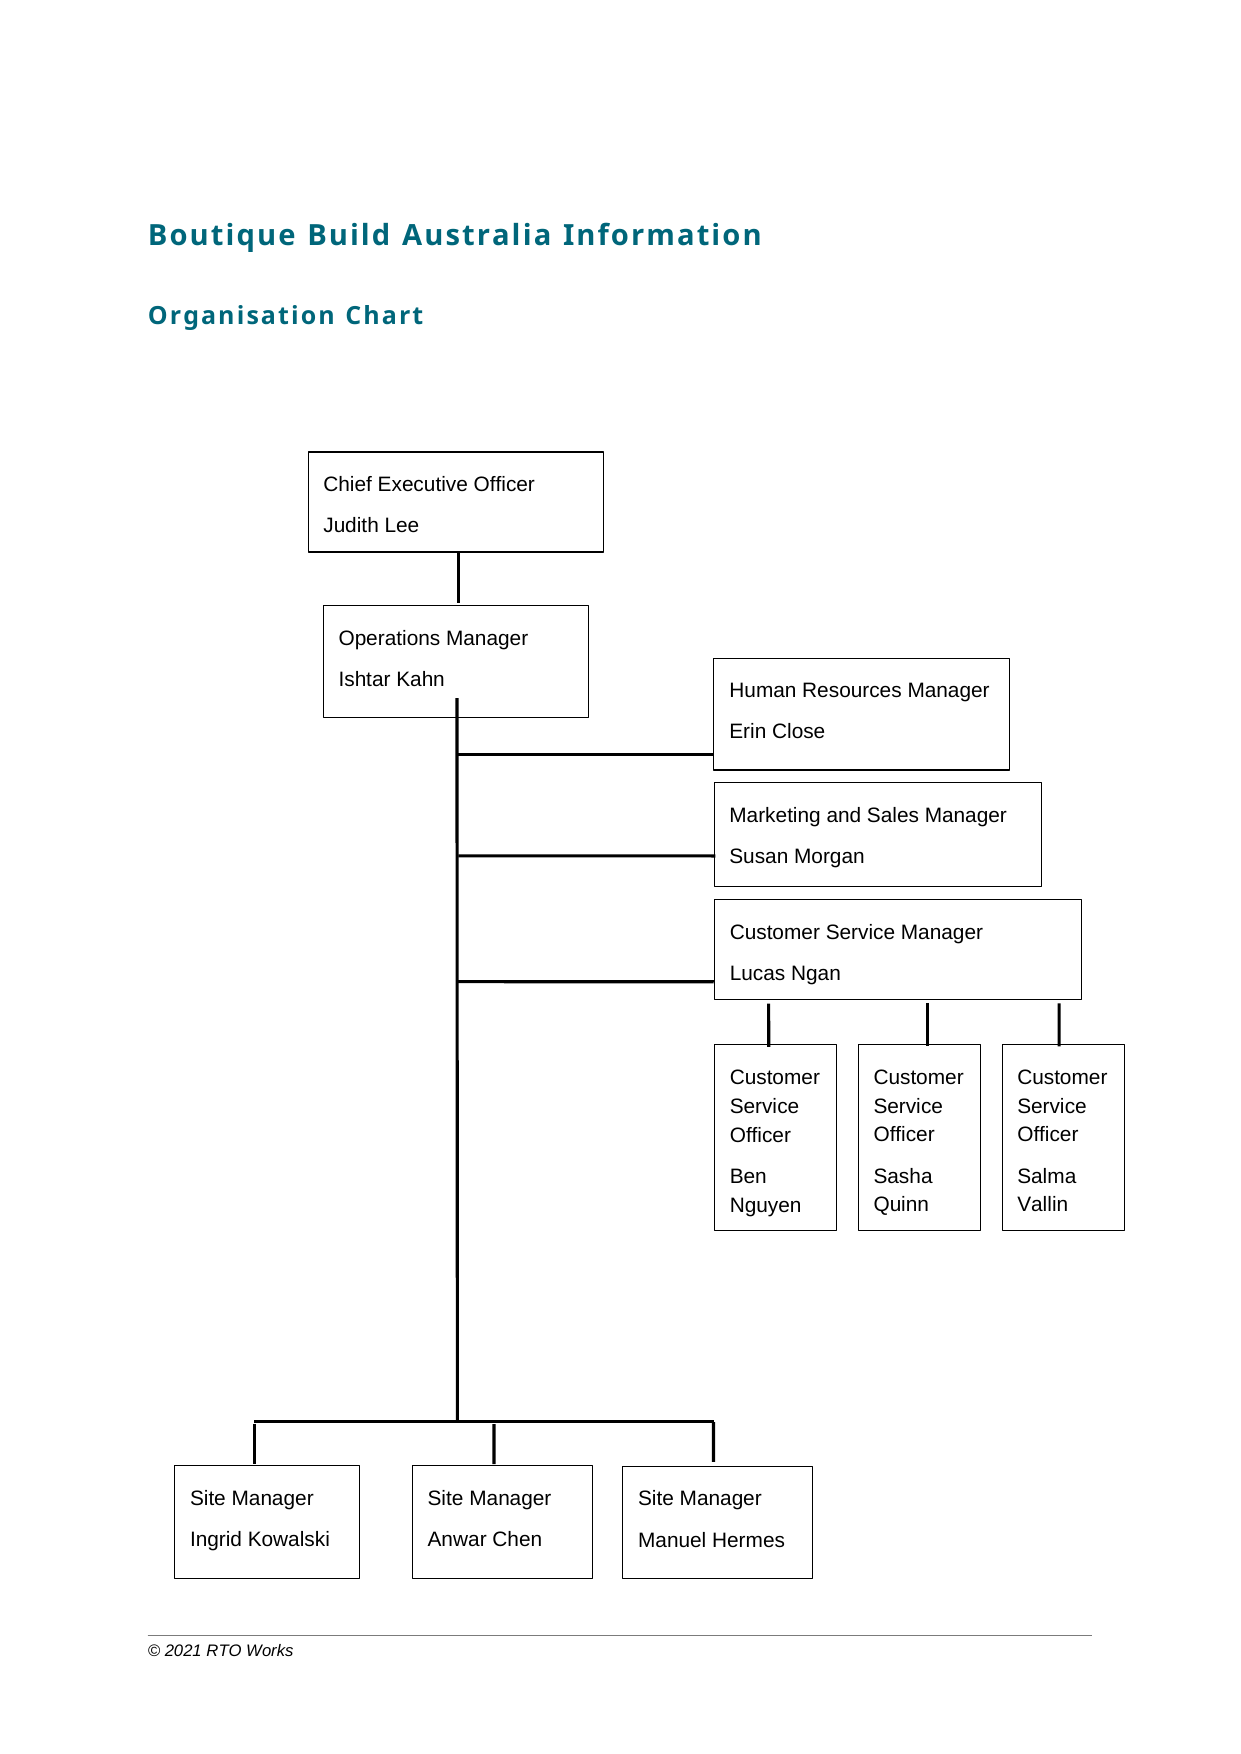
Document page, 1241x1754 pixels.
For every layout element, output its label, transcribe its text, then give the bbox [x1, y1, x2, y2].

subtitle Organisation Chart [148, 298, 1092, 332]
subtitle Boutique Build Australia Information [148, 215, 1092, 254]
